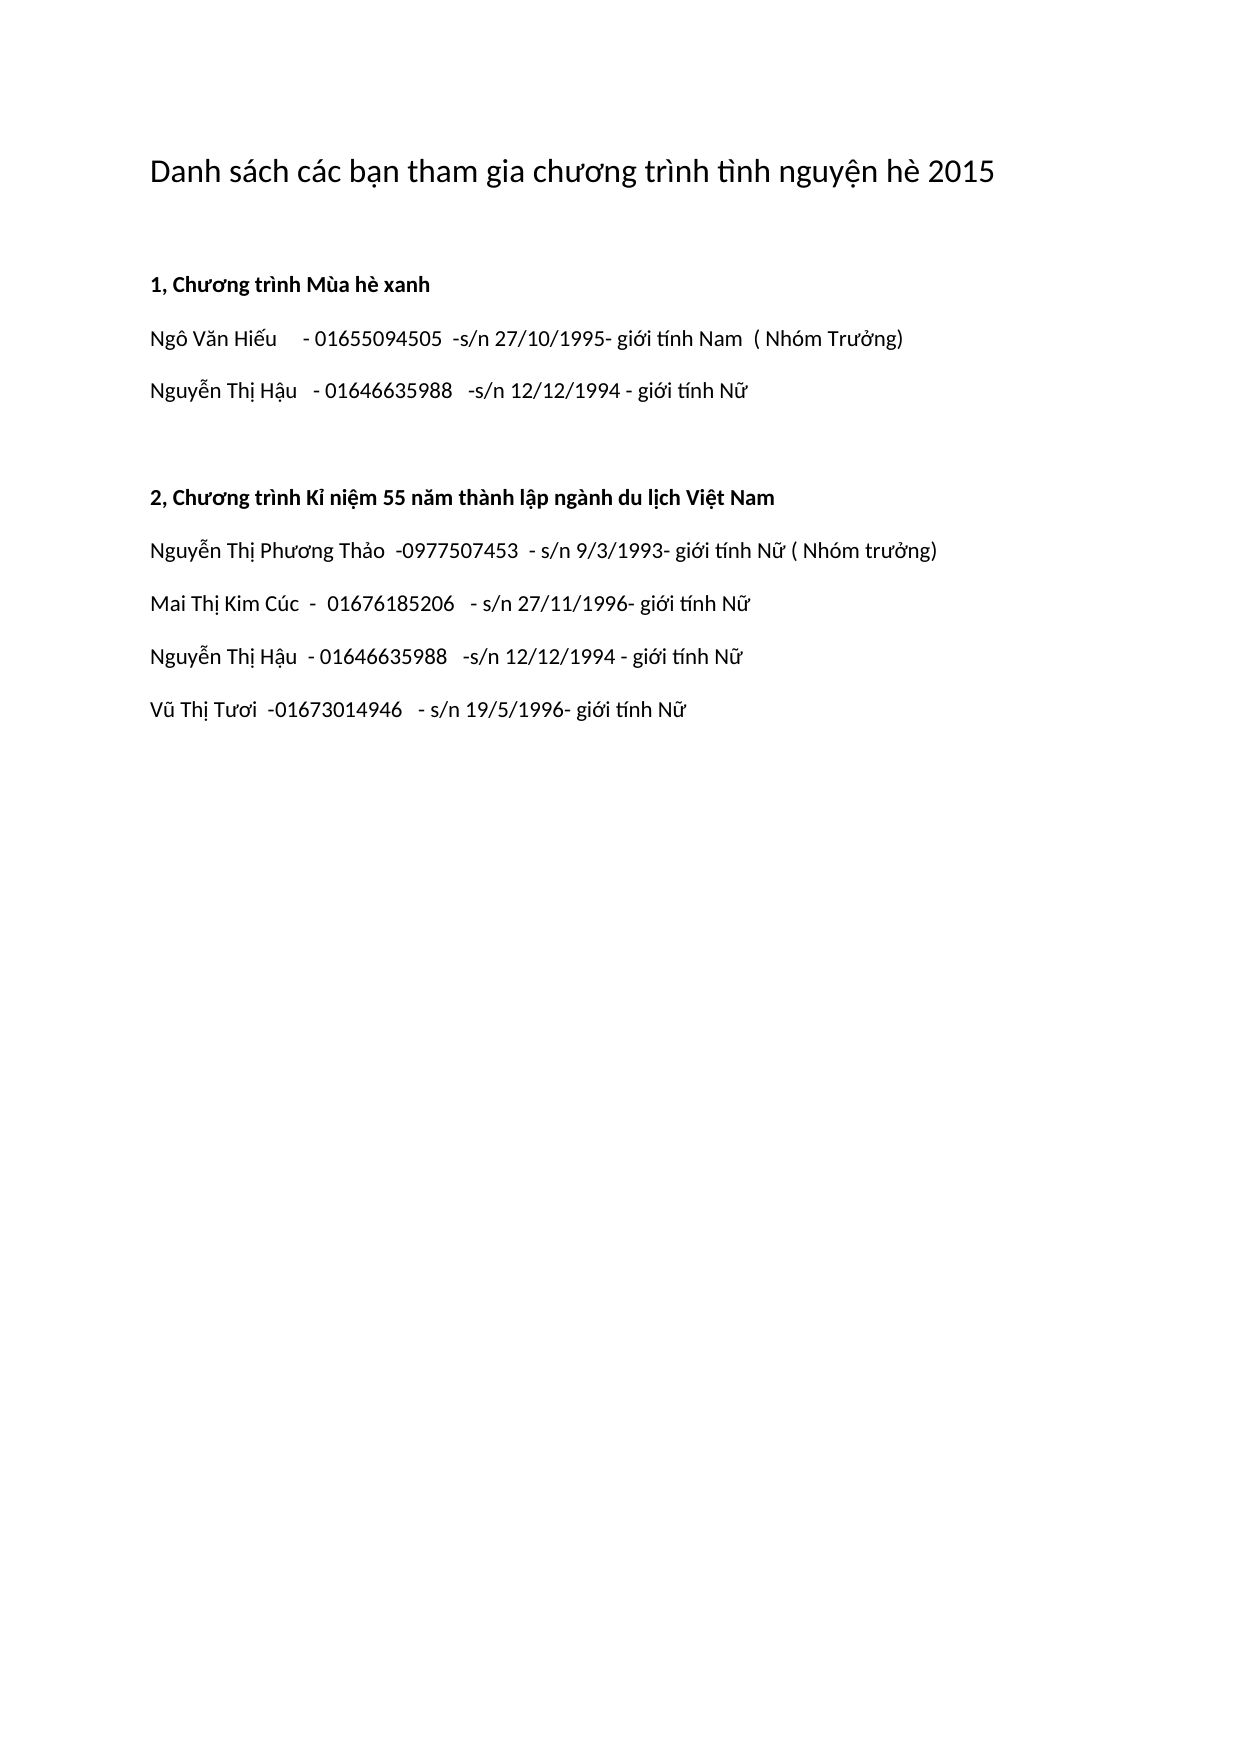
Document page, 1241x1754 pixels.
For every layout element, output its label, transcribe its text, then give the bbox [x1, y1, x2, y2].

text Nguyễn Thị Hậu - 01646635988 -s/n 12/12/1994 - giới tính Nữ [150, 642, 1090, 670]
text Nguyễn Thị Hậu - 01646635988 -s/n 12/12/1994 - giới tính Nữ [150, 377, 1090, 405]
text Vũ Thị Tươi -01673014946 - s/n 19/5/1996- giới tính Nữ [150, 695, 1090, 723]
text Mai Thị Kim Cúc - 01676185206 - s/n 27/11/1996- giới tính Nữ [150, 589, 1090, 617]
text Nguyễn Thị Phương Thảo -0977507453 - s/n 9/3/1993- giới tính Nữ ( Nhóm trưởng) [150, 536, 1090, 564]
text 2, Chương trình Kỉ niệm 55 năm thành lập ngành du lịch Việt Nam [150, 483, 1090, 511]
text Danh sách các bạn tham gia chương trình tình nguyện hè 2015 [150, 150, 1090, 191]
text Ngô Văn Hiếu - 01655094505 -s/n 27/10/1995- giới tính Nam ( Nhóm Trưởng) [150, 324, 1090, 352]
text 1, Chương trình Mùa hè xanh [150, 271, 1090, 299]
